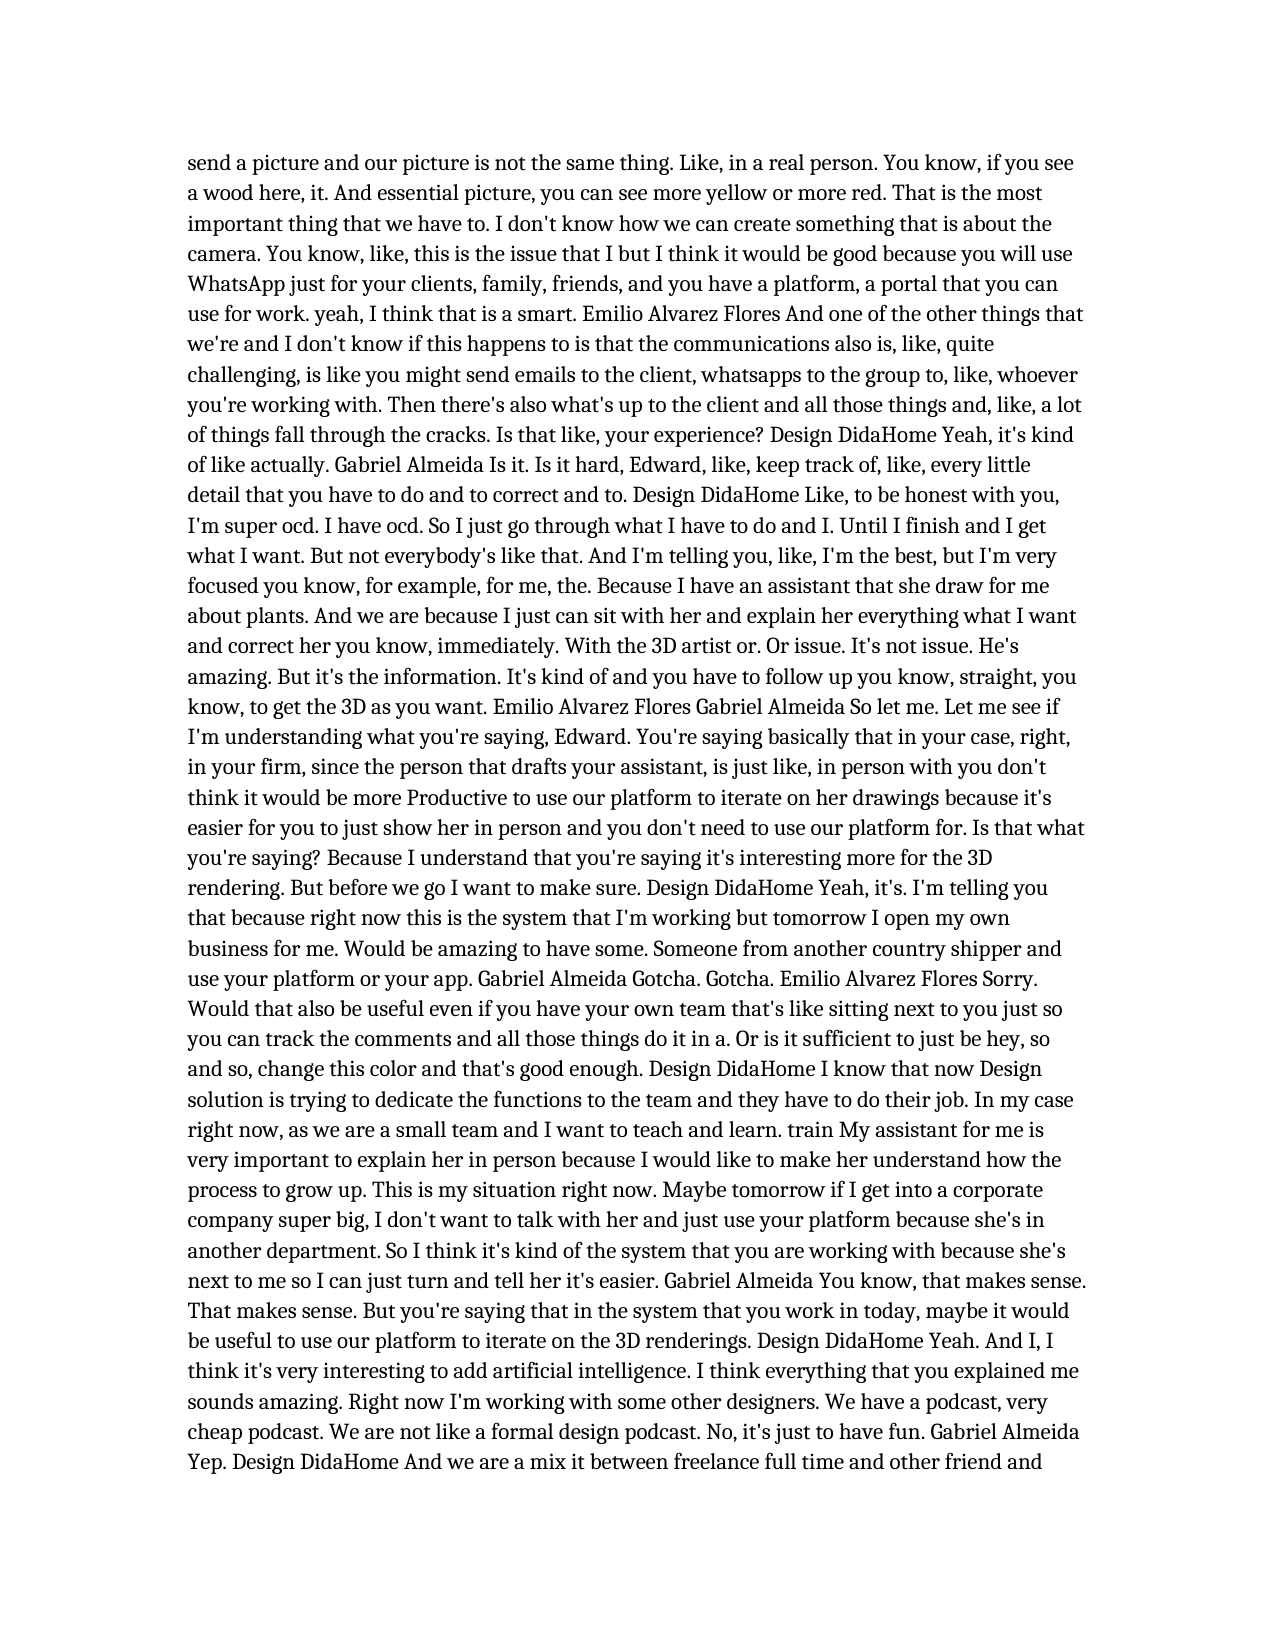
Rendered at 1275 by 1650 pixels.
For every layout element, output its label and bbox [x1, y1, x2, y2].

text [187, 150, 1087, 1475]
